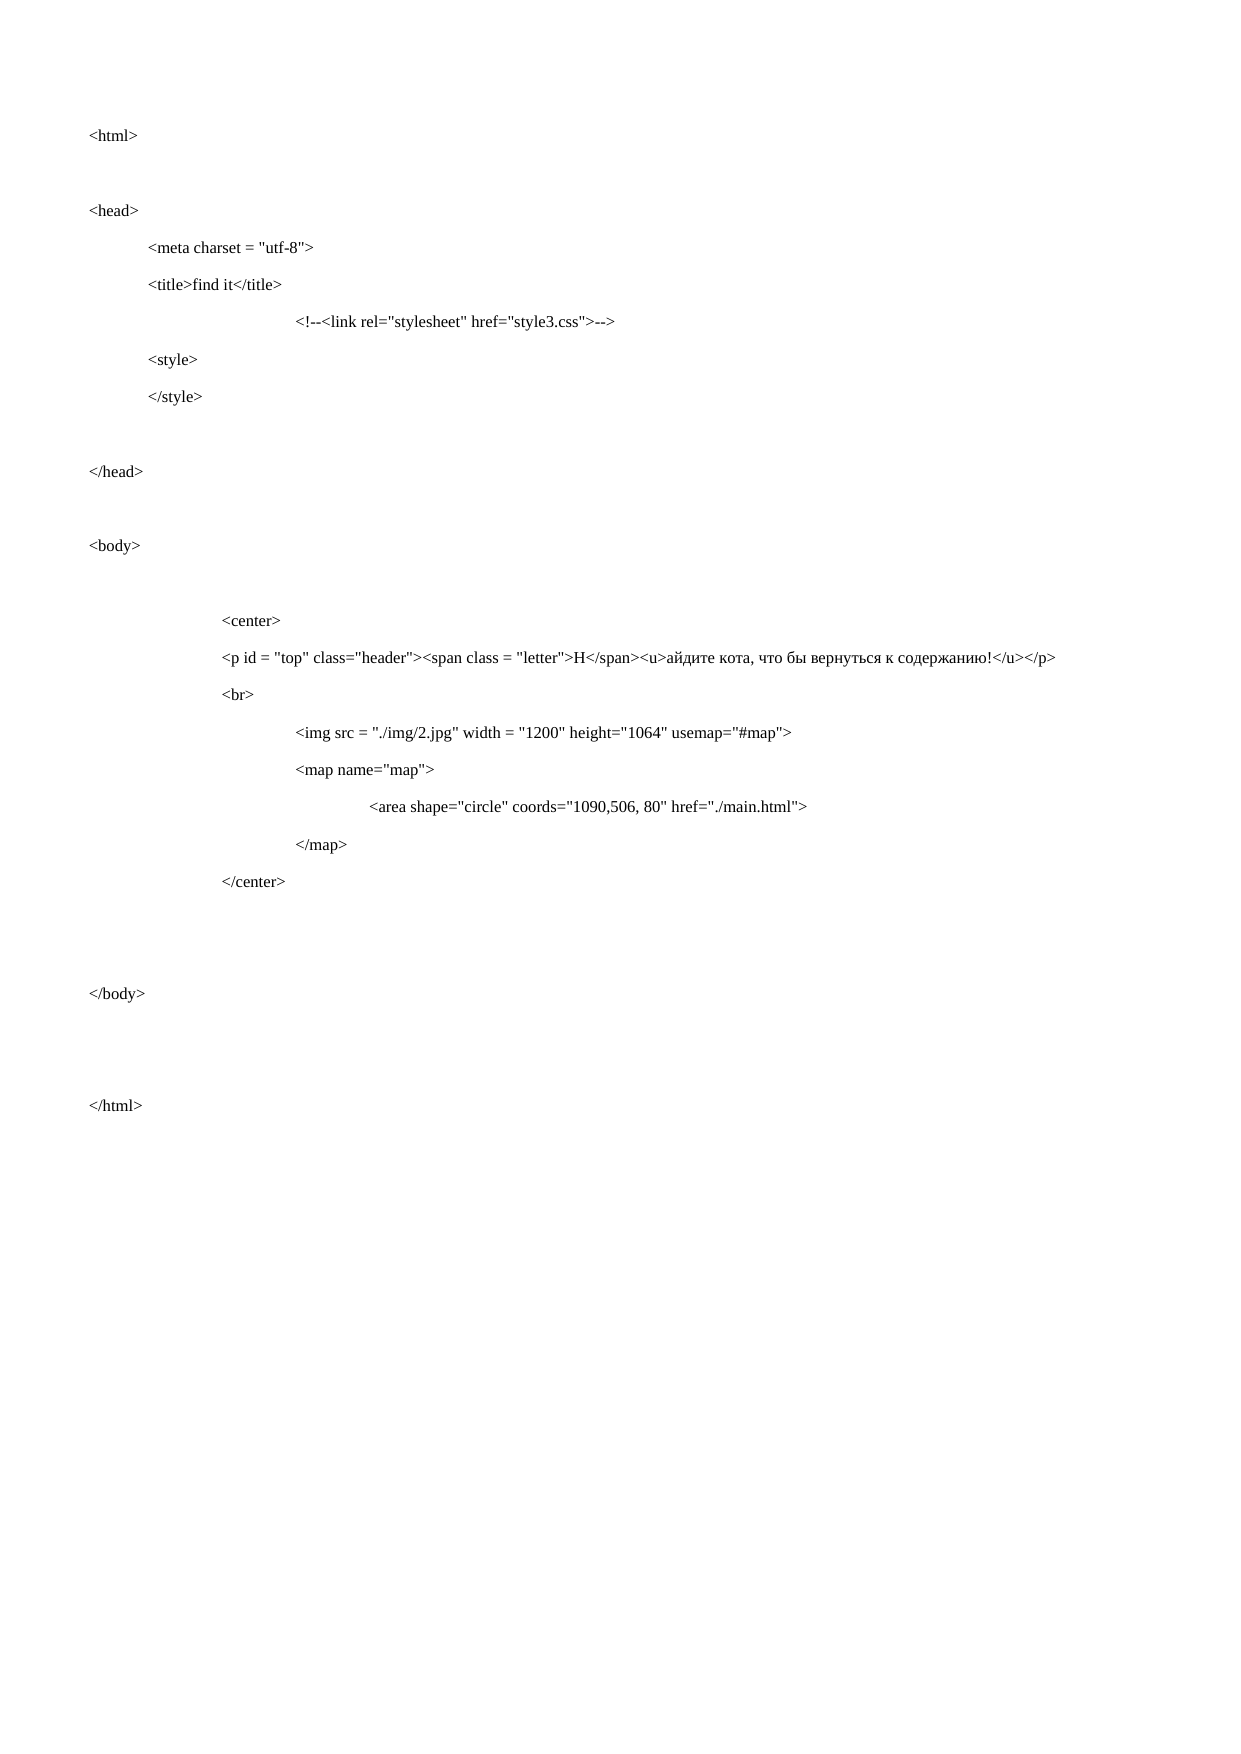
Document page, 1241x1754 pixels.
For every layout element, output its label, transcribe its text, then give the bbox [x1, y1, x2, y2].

text <p id = "top" class="header"><span class = "letter">Н</span><u>айдите кота, что бы вернуться к содержанию!</u></p> [88, 648, 1152, 667]
text <style> [88, 349, 1152, 369]
text <br> [88, 685, 1152, 704]
text <center> [88, 611, 1152, 630]
text <area shape="circle" coords="1090,506, 80" href="./main.html"> [88, 797, 1152, 816]
text <!--<link rel="stylesheet" href="style3.css">--> [88, 312, 1152, 331]
text <meta charset = "utf-8"> [88, 238, 1152, 257]
text <body> [88, 536, 1152, 555]
text <head> [88, 200, 1152, 219]
text <map name="map"> [88, 760, 1152, 779]
text </head> [88, 461, 1152, 481]
text </html> [88, 1095, 1152, 1114]
text </center> [88, 872, 1152, 891]
text <html> [88, 126, 1152, 145]
text <title>find it</title> [88, 275, 1152, 294]
text </body> [88, 983, 1152, 1003]
text </style> [88, 387, 1152, 406]
text </map> [88, 834, 1152, 853]
text <img src = "./img/2.jpg" width = "1200" height="1064" usemap="#map"> [88, 722, 1152, 742]
